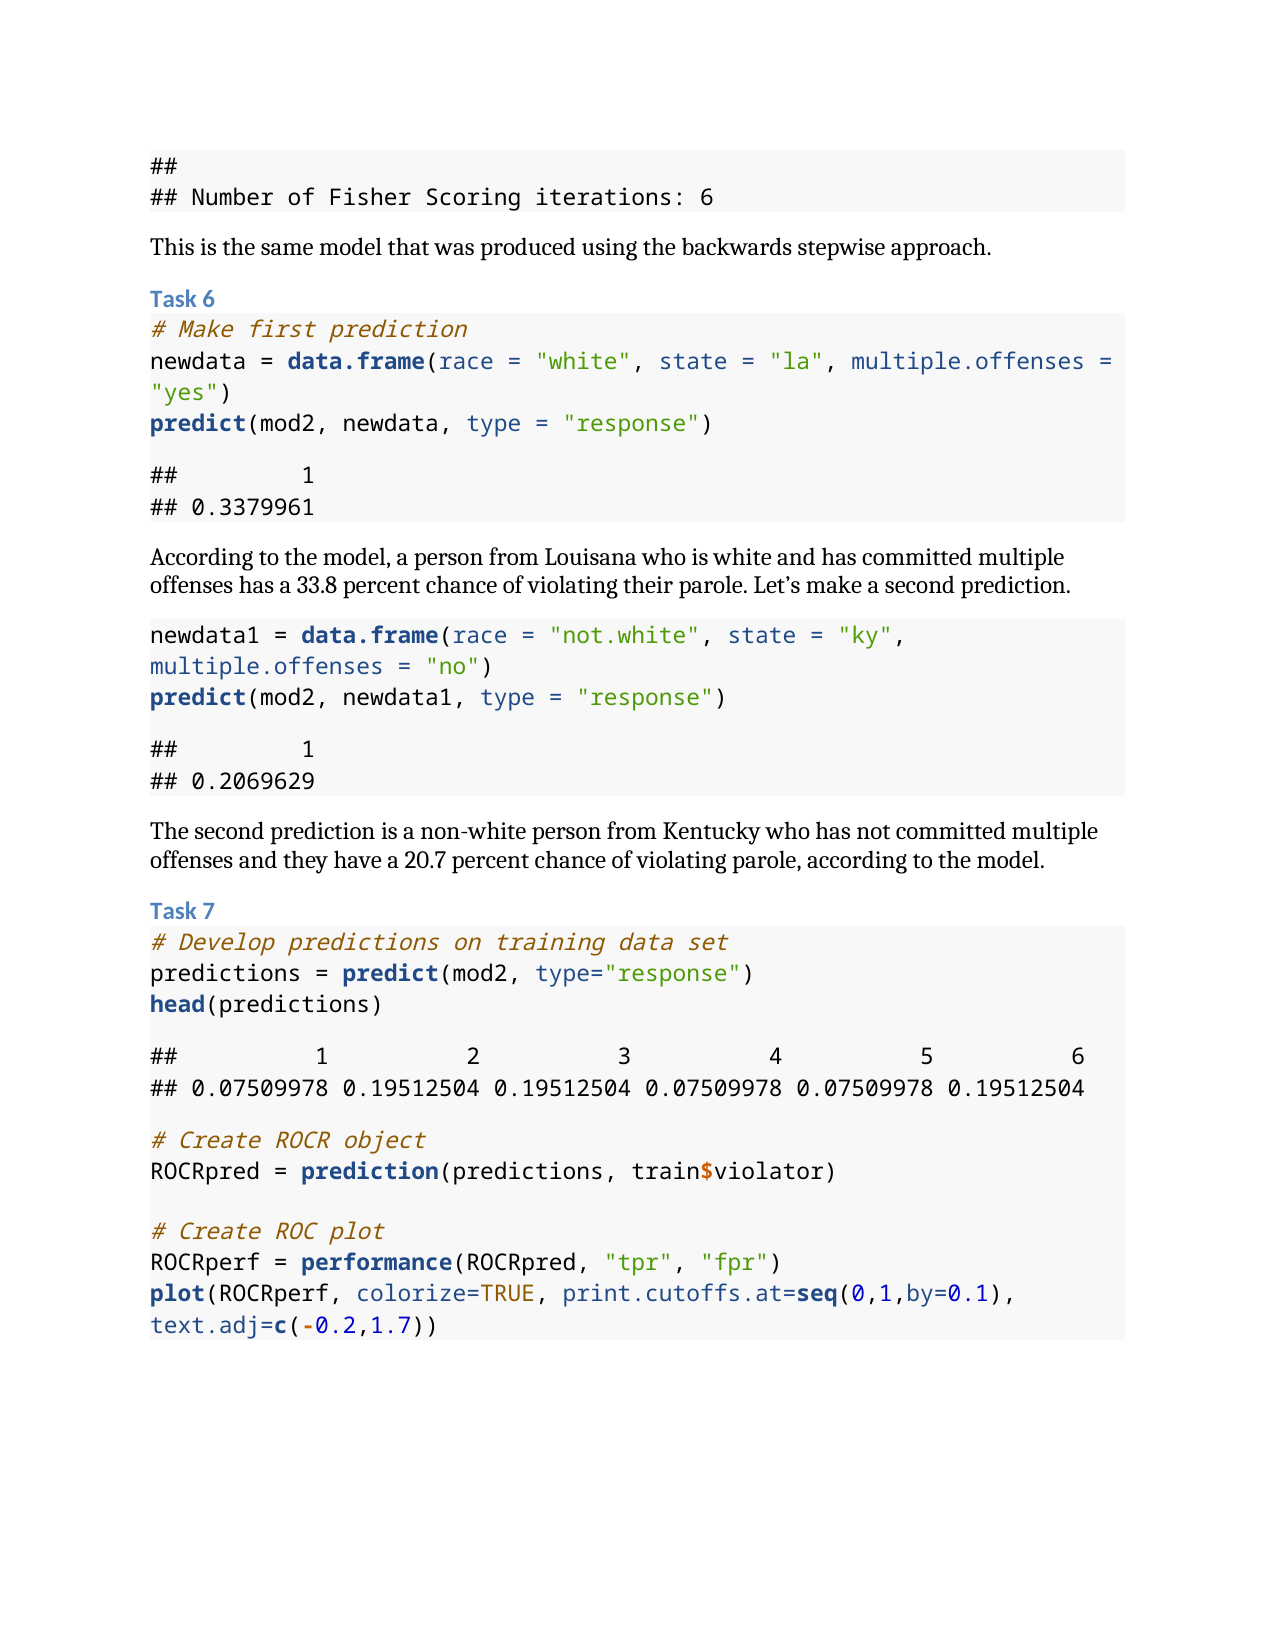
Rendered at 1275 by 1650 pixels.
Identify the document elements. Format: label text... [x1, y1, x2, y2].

text The second prediction is a non-white person from Kentucky who has not committed multiple offenses and they have a 20.7 percent chance of violating parole, according to the model. [150, 817, 1125, 874]
text ## 1 ## 0.2069629 [150, 733, 1125, 796]
text # Make first prediction newdata = data.frame(race = "white", state = "la", multiple.offenses = "yes") predict(mod2, newdata, type = "response") [150, 313, 1125, 438]
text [150, 150, 1125, 212]
subtitle Task 7 [150, 895, 1125, 926]
text newdata1 = data.frame(race = "not.white", state = "ky", multiple.offenses = "no") predict(mod2, newdata1, type = "response") [494, 619, 1125, 713]
subtitle Task 6 [150, 283, 1125, 313]
text # Create ROCR object ROCRpred = prediction(predictions, train$violator) # Create ROC plot ROCRperf = performance(ROCRpred, "tpr", "fpr") plot(ROCRperf, colorize=TRUE, print.cutoffs.at=seq(0,1,by=0.1), text.adj=c(-0.2,1.7)) [150, 1123, 1125, 1340]
text # Develop predictions on training data set predictions = predict(mod2, type="response") head(predictions) [384, 926, 1125, 1019]
text ## 1 ## 0.3379961 [150, 459, 1125, 522]
text ## 1 2 3 4 5 6 ## 0.07509978 0.19512504 0.19512504 0.07509978 0.07509978 0.19512504 [150, 1040, 1125, 1103]
text According to the model, a person from Louisana who is white and has committed multiple offenses has a 33.8 percent chance of violating their parole. Let’s make a second prediction. [150, 543, 1125, 600]
text This is the same model that was produced using the backwards stepwise approach. [150, 233, 1125, 262]
